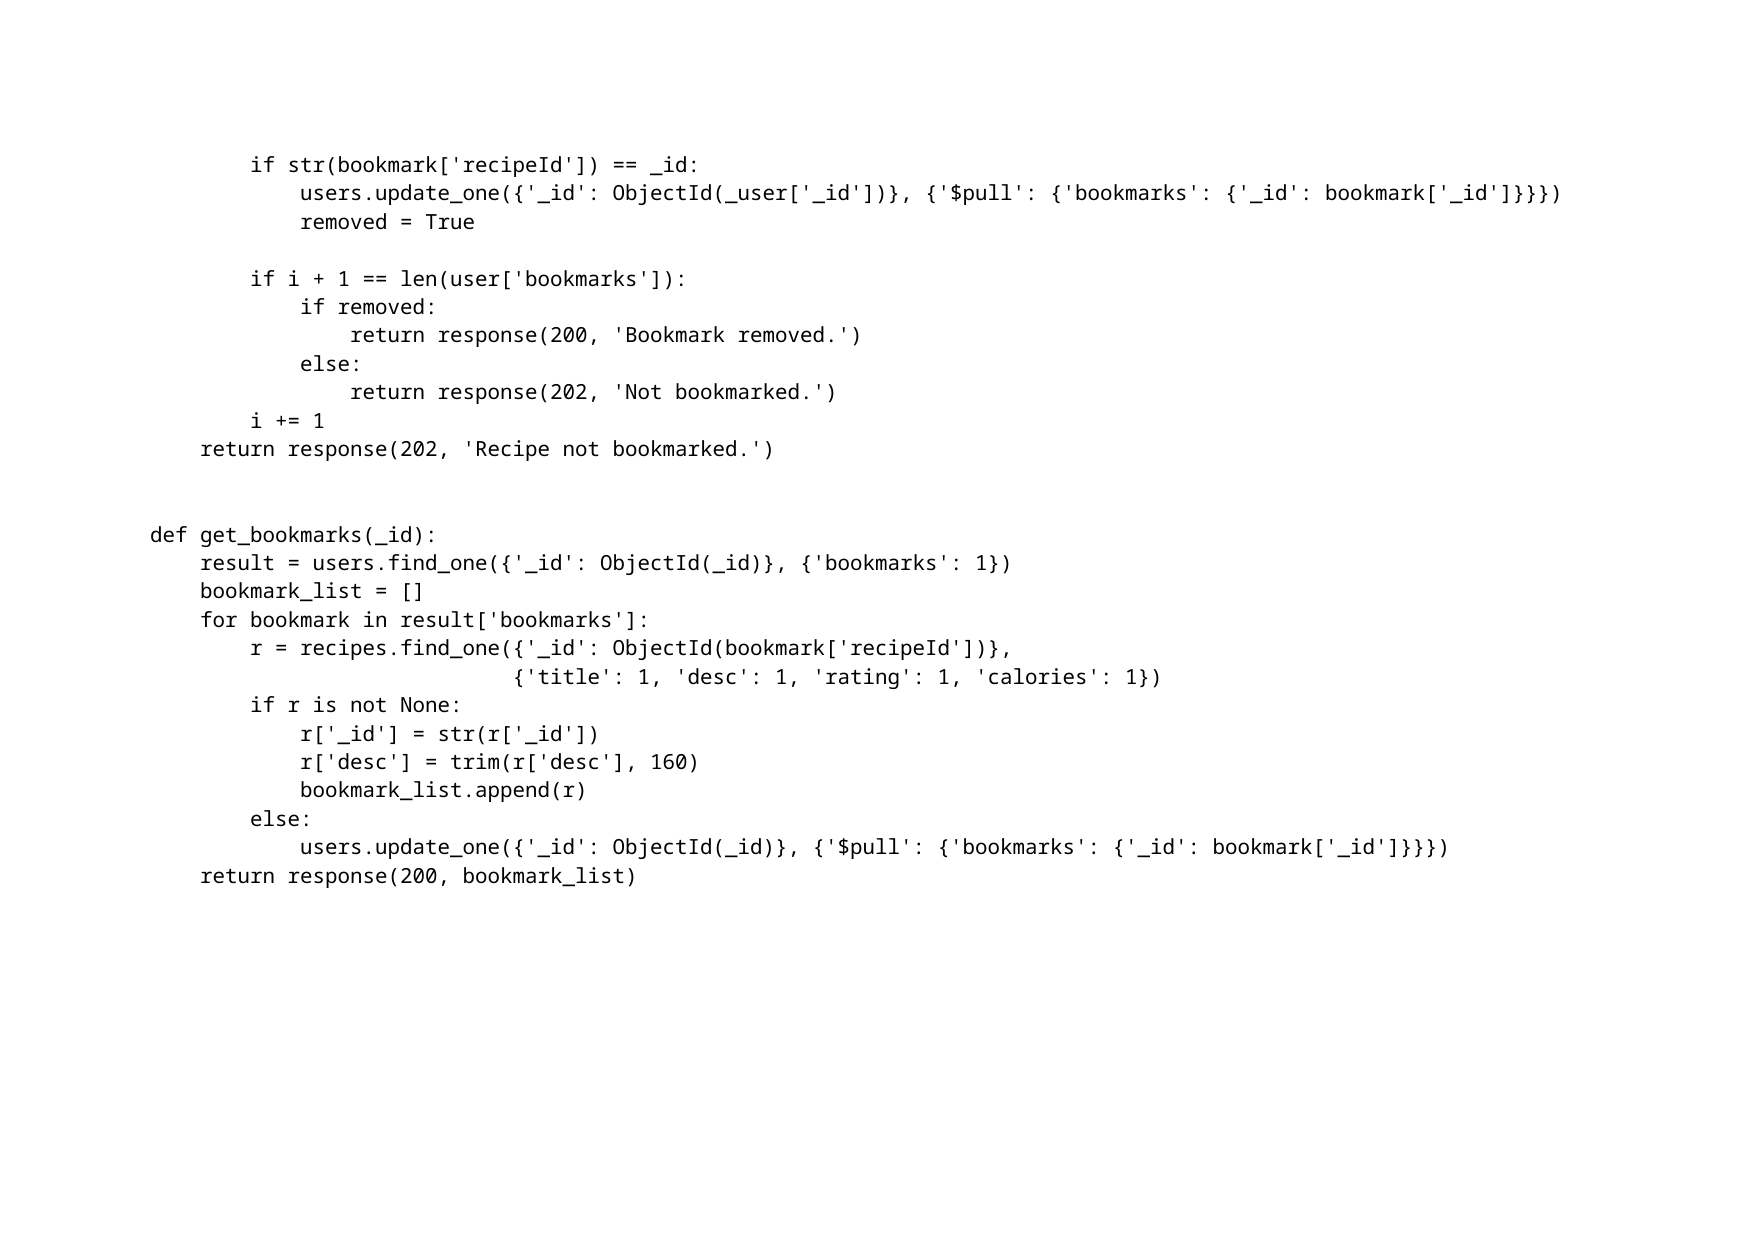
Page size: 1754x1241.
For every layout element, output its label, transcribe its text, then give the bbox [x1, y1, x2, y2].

text return response(202, 'Recipe not bookmarked.') [150, 434, 1604, 463]
text return response(200, bookmark_list) [150, 861, 1604, 889]
text users.update_one({'_id': ObjectId(_id)}, {'$pull': {'bookmarks': {'_id': bookmark['_id']}}}) [150, 832, 1604, 861]
text i += 1 [150, 406, 1604, 434]
text users.update_one({'_id': ObjectId(_user['_id'])}, {'$pull': {'bookmarks': {'_id': bookmark['_id']}}}) [150, 178, 1604, 207]
text else: [150, 349, 1604, 377]
text def get_bookmarks(_id): [150, 520, 1604, 548]
text for bookmark in result['bookmarks']: [150, 605, 1604, 633]
text r = recipes.find_one({'_id': ObjectId(bookmark['recipeId'])}, [150, 633, 1604, 662]
text if i + 1 == len(user['bookmarks']): [150, 264, 1604, 292]
text return response(202, 'Not bookmarked.') [150, 377, 1604, 406]
text bookmark_list = [] [150, 577, 1604, 605]
text else: [150, 804, 1604, 832]
text return response(200, 'Bookmark removed.') [150, 321, 1604, 349]
text if str(bookmark['recipeId']) == _id: [150, 150, 1604, 178]
text {'title': 1, 'desc': 1, 'rating': 1, 'calories': 1}) [150, 662, 1604, 690]
text r['desc'] = trim(r['desc'], 160) [150, 747, 1604, 776]
text result = users.find_one({'_id': ObjectId(_id)}, {'bookmarks': 1}) [150, 548, 1604, 577]
text r['_id'] = str(r['_id']) [150, 719, 1604, 747]
text bookmark_list.append(r) [150, 776, 1604, 804]
text if removed: [150, 292, 1604, 321]
text removed = True [150, 207, 1604, 235]
text if r is not None: [150, 690, 1604, 719]
